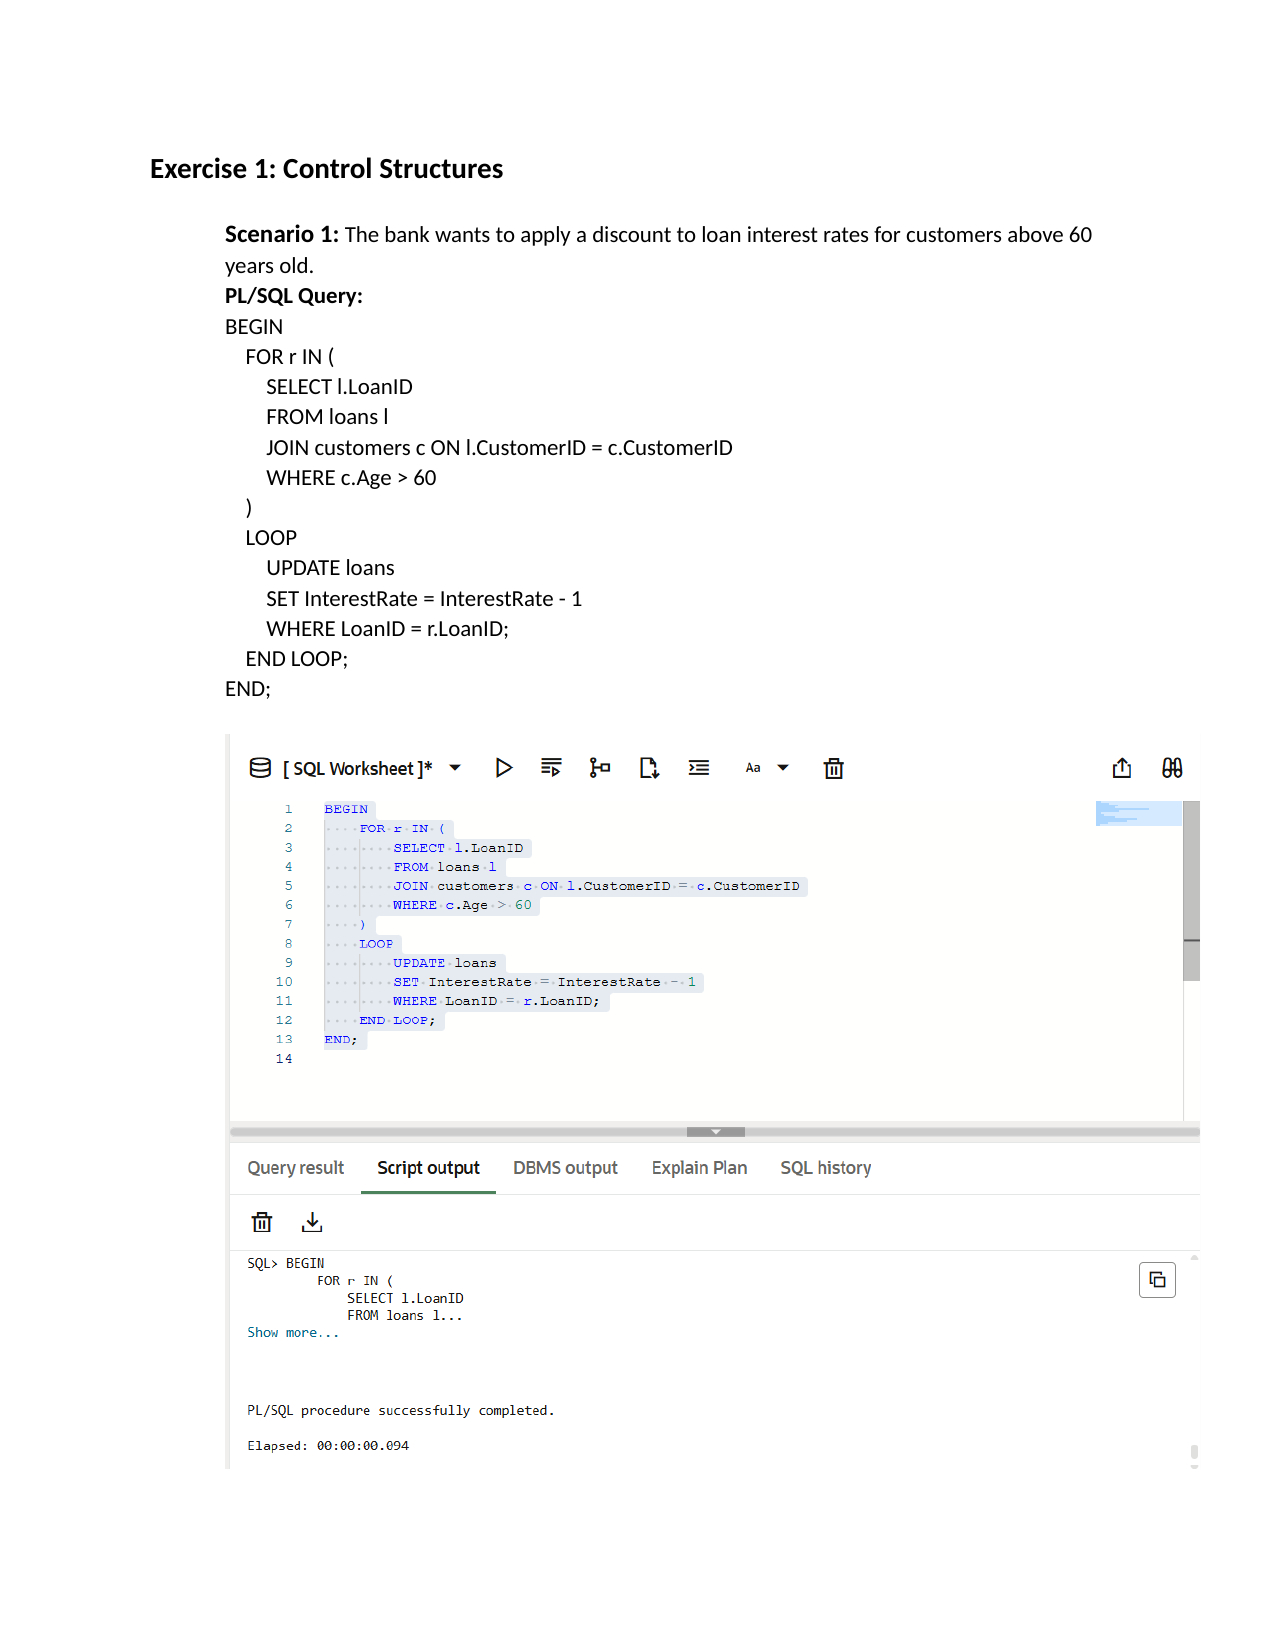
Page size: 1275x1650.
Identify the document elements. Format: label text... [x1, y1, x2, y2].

text FROM loans l [225, 402, 1125, 430]
text ) [225, 493, 1125, 521]
text LOOP [225, 523, 1125, 551]
text END LOOP; [225, 644, 1125, 672]
text SET InterestRate = InterestRate - 1 [225, 584, 1125, 612]
text BEGIN [225, 312, 1125, 340]
text WHERE c.Age > 60 [225, 463, 1125, 491]
text FOR r IN ( [225, 342, 1125, 370]
text Exercise 1: Control Structures [150, 150, 1125, 186]
text END; [225, 674, 1125, 702]
text UPDATE loans [225, 553, 1125, 581]
text PL/SQL Query: [225, 282, 1125, 309]
text SELECT l.LoanID [225, 372, 1125, 400]
text Scenario 1: The bank wants to apply a discount to loan interest rates for customers above 60 years old. [225, 219, 1125, 279]
picture [225, 734, 1200, 1469]
text JOIN customers c ON l.CustomerID = c.CustomerID [225, 433, 1125, 461]
text WHERE LoanID = r.LoanID; [225, 614, 1125, 642]
